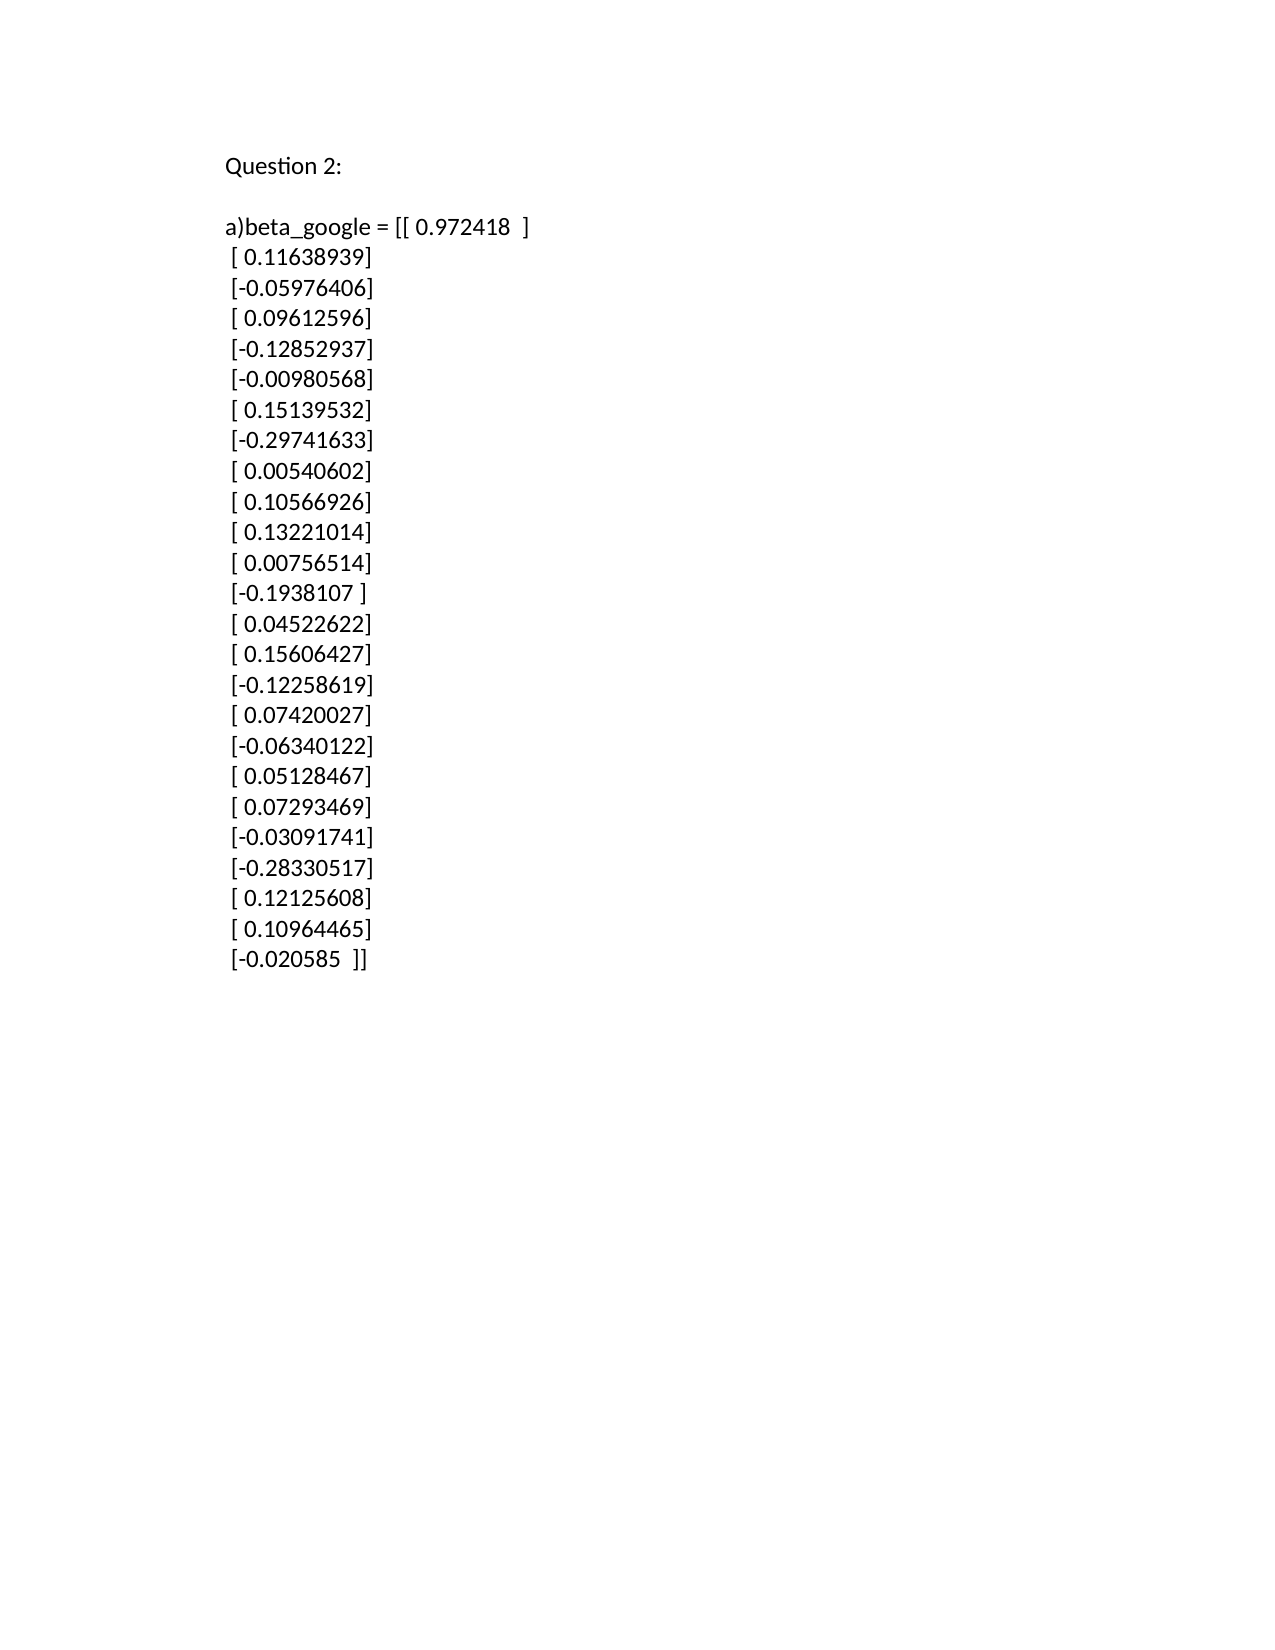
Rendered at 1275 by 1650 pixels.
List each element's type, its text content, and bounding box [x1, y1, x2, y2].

text [-0.03091741] [150, 821, 1125, 852]
text [ 0.15606427] [150, 638, 1125, 669]
text [ 0.15139532] [150, 394, 1125, 425]
text Question 2: [150, 150, 1125, 181]
text [-0.29741633] [150, 425, 1125, 455]
text [-0.06340122] [150, 730, 1125, 760]
text [ 0.00540602] [150, 455, 1125, 486]
text [-0.28330517] [150, 852, 1125, 882]
text [-0.12258619] [150, 669, 1125, 699]
text [ 0.00756514] [150, 547, 1125, 577]
text [ 0.07420027] [150, 699, 1125, 730]
text a)beta_google = [[ 0.972418 ] [150, 211, 1125, 242]
text [-0.1938107 ] [150, 577, 1125, 608]
text [ 0.10566926] [150, 486, 1125, 516]
text [-0.00980568] [150, 364, 1125, 394]
text [ 0.09612596] [150, 303, 1125, 333]
text [ 0.12125608] [150, 882, 1125, 913]
text [-0.12852937] [150, 333, 1125, 364]
text [ 0.04522622] [150, 608, 1125, 638]
text [ 0.05128467] [150, 760, 1125, 791]
text [-0.020585 ]] [150, 943, 1125, 974]
text [ 0.10964465] [150, 913, 1125, 943]
text [ 0.13221014] [150, 516, 1125, 547]
text [-0.05976406] [150, 272, 1125, 303]
text [ 0.11638939] [150, 242, 1125, 272]
text [ 0.07293469] [150, 791, 1125, 821]
